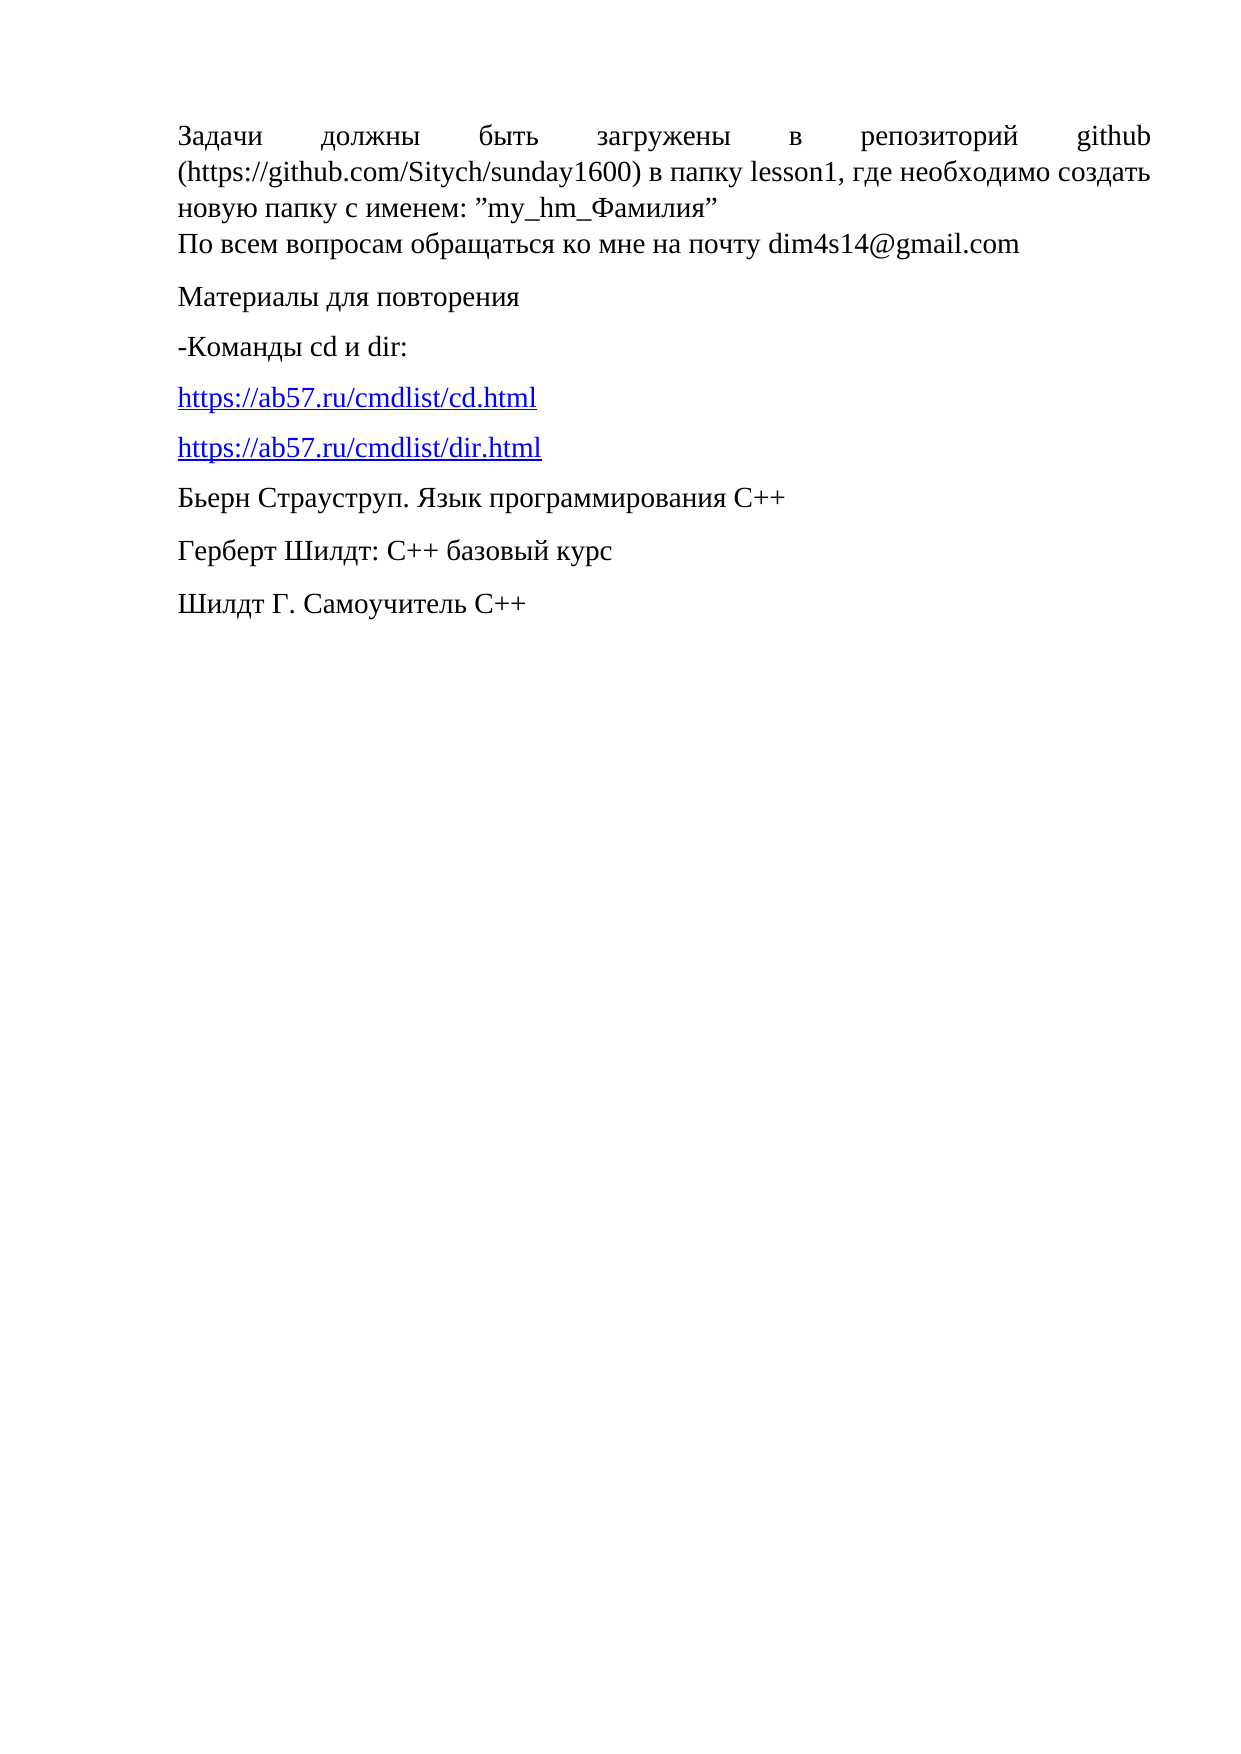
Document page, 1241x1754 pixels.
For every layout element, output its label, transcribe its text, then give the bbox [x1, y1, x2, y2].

text Материалы для повторения [177, 279, 1152, 313]
text https://ab57.ru/cmdlist/dir.html [177, 430, 1152, 463]
text Бьерн Страуструп. Язык программирования С++ [177, 480, 1152, 514]
text https://ab57.ru/cmdlist/cd.html [177, 380, 1152, 413]
text По всем вопросам обращаться ко мне на почту dim4s14@gmail.com [177, 227, 1152, 260]
text Задачи должны быть загружены в репозиторий github (https://github.com/Sitych/sunday1600) в папку lesson1, где необходимо создать новую папку с именем: ”my_hm_Фамилия” [177, 118, 1152, 224]
text Шилдт Г. Самоучитель C++ [177, 586, 1152, 619]
text Герберт Шилдт: С++ базовый курс [177, 533, 1152, 567]
text -Команды cd и dir: [177, 329, 1152, 363]
